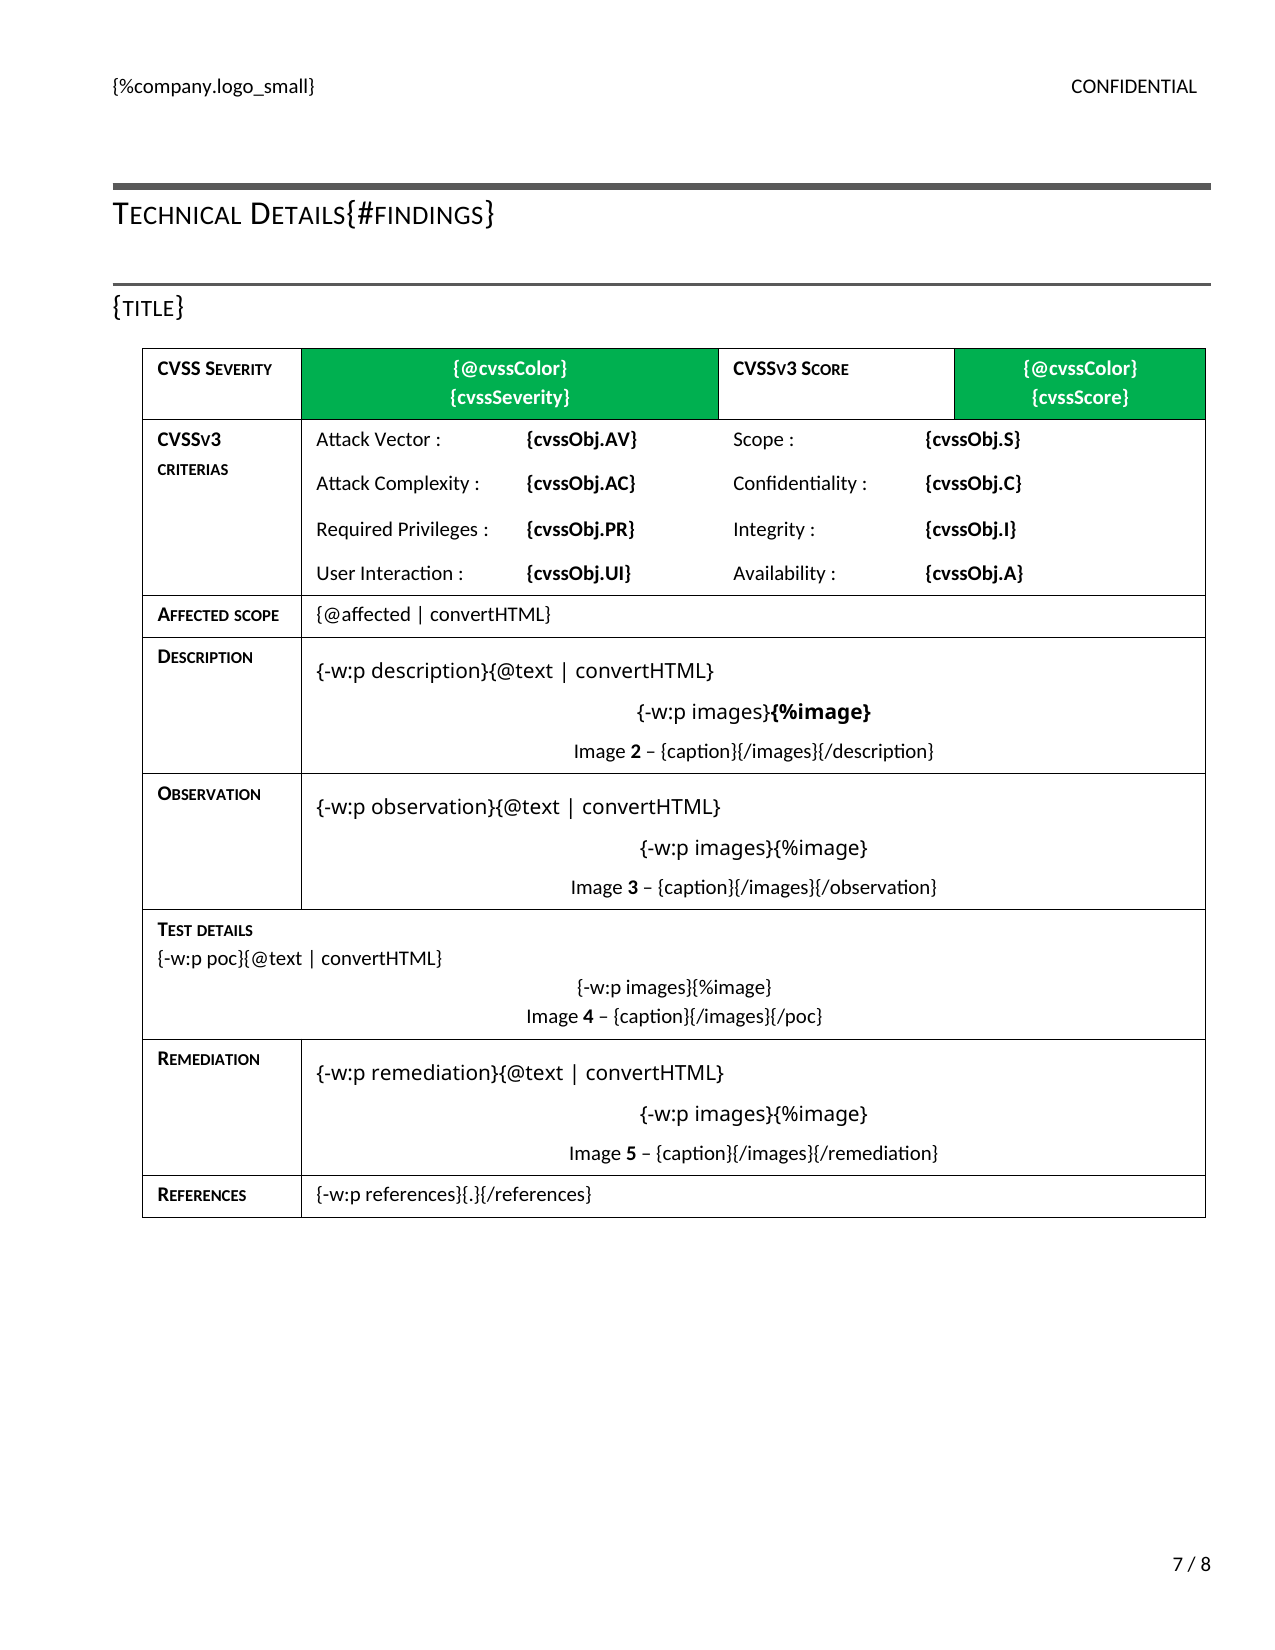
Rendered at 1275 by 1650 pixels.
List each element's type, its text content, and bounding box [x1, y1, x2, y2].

table_cell {-w:p references}{.}{/references} [302, 1176, 1205, 1217]
table_cell {-w:p observation}{@text | convertHTML} {-w:p images}{%image} Image 1 – {caption}{/images}{/observation} [302, 774, 1205, 909]
table_cell Test details {-w:p poc}{@text | convertHTML} {-w:p images}{%image} Image 1 – {caption}{/images}{/poc} [143, 910, 1205, 1038]
table_cell Description [143, 638, 301, 773]
table_cell CVSSv3 criterias [143, 420, 301, 595]
table_header CVSS Severity [143, 349, 301, 419]
table_cell References [143, 1176, 301, 1217]
table_cell {cvssObj.S} [910, 420, 1205, 461]
table_cell Availability : [718, 553, 910, 595]
table_cell Observation [143, 774, 301, 909]
table_cell {cvssObj.C} [910, 461, 1205, 507]
table_cell {@affected | convertHTML} [302, 596, 1205, 637]
table_cell {cvssObj.AV} [512, 420, 718, 461]
table_cell Required Privileges : [302, 507, 512, 553]
table_cell Affected scope [143, 596, 301, 637]
subtitle Technical Details{#findings} [112, 184, 1211, 232]
table_cell Confidentiality : [718, 461, 910, 507]
table_header CVSSv3 Score [719, 349, 954, 419]
table_cell {cvssObj.I} [910, 507, 1205, 553]
table_cell {-w:p remediation}{@text | convertHTML} {-w:p images}{%image} Image 1 – {caption}{/images}{/remediation} [302, 1040, 1205, 1175]
table_cell User Interaction : [302, 553, 512, 595]
table_cell {-w:p description}{@text | convertHTML} {-w:p images}{%image} Image 1 – {caption}{/images}{/description} [302, 638, 1205, 773]
table_cell Attack Vector : [302, 420, 512, 461]
table_cell {cvssObj.PR} [512, 507, 718, 553]
table_cell Remediation [143, 1040, 301, 1175]
table_cell Attack Complexity : [302, 461, 512, 507]
table_header {@cvssColor} {cvssScore} [955, 349, 1205, 419]
table_cell {cvssObj.UI} [512, 553, 718, 595]
table_header {@cvssColor} {cvssSeverity} [302, 349, 718, 419]
table_cell Scope : [718, 420, 910, 461]
table_cell {cvssObj.AC} [512, 461, 718, 507]
subtitle {title} [112, 284, 1211, 323]
table_cell Integrity : [718, 507, 910, 553]
table_cell {cvssObj.A} [910, 553, 1205, 595]
